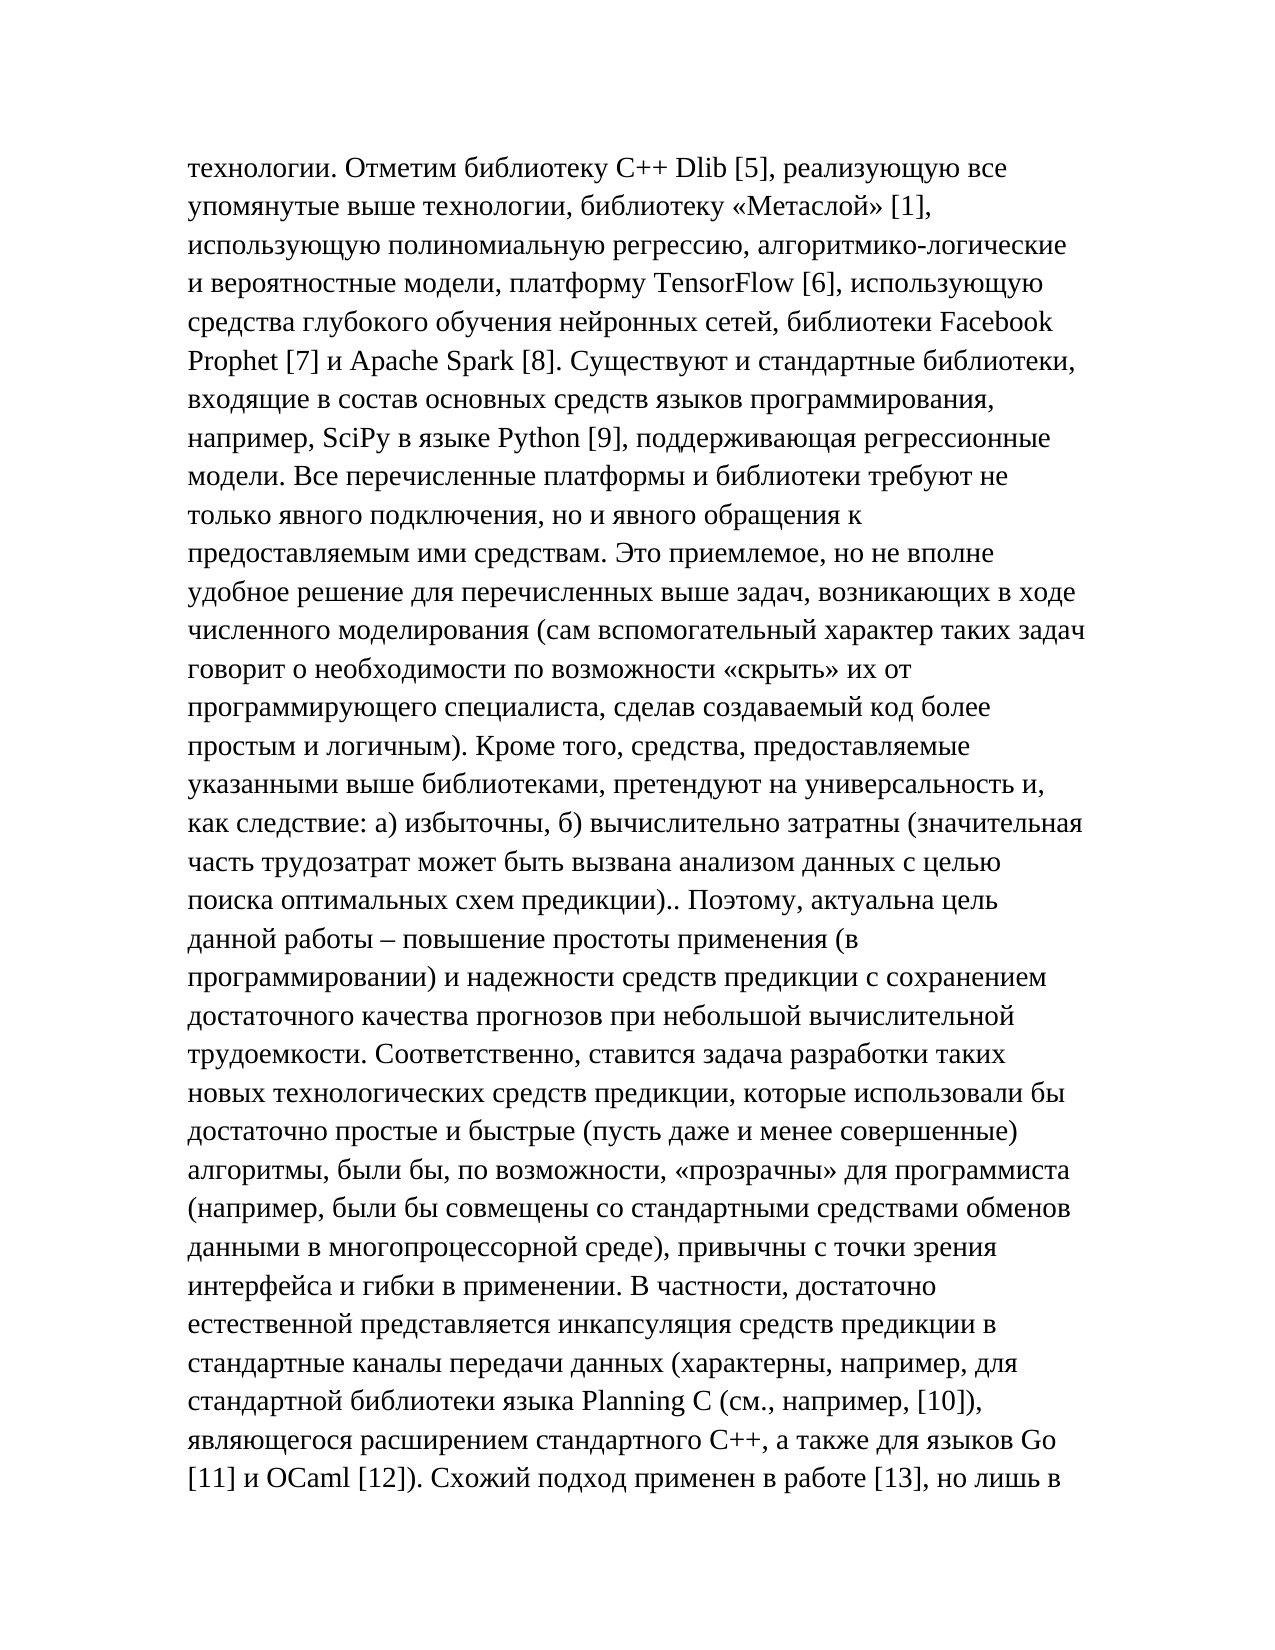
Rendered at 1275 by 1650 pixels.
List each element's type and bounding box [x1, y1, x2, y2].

text [187, 150, 1087, 1494]
